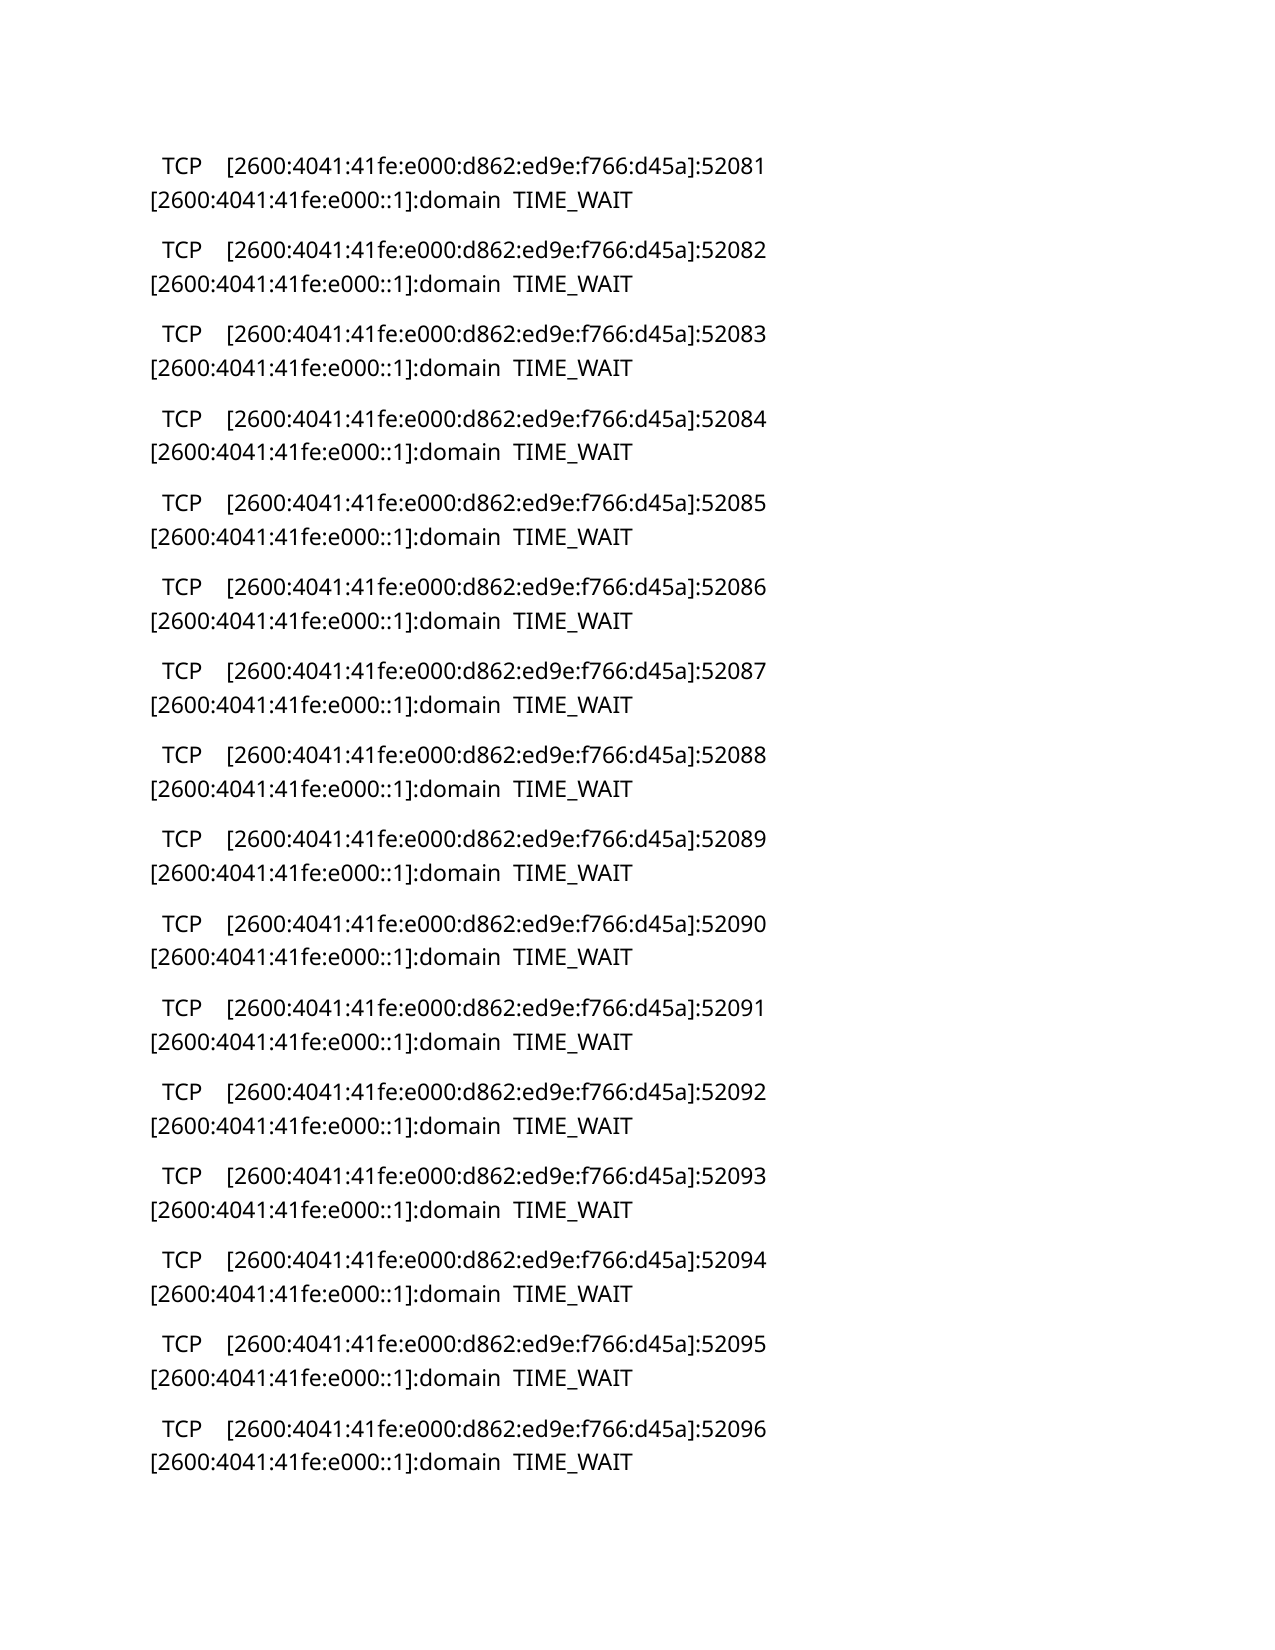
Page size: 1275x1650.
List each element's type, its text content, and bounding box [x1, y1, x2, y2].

text TCP [2600:4041:41fe:e000:d862:ed9e:f766:d45a]:52086 [2600:4041:41fe:e000::1]:domain TIME_WAIT [150, 571, 1125, 636]
text TCP [2600:4041:41fe:e000:d862:ed9e:f766:d45a]:52095 [2600:4041:41fe:e000::1]:domain TIME_WAIT [150, 1328, 1125, 1393]
text TCP [2600:4041:41fe:e000:d862:ed9e:f766:d45a]:52084 [2600:4041:41fe:e000::1]:domain TIME_WAIT [150, 402, 1125, 467]
text TCP [2600:4041:41fe:e000:d862:ed9e:f766:d45a]:52094 [2600:4041:41fe:e000::1]:domain TIME_WAIT [150, 1244, 1125, 1309]
text TCP [2600:4041:41fe:e000:d862:ed9e:f766:d45a]:52092 [2600:4041:41fe:e000::1]:domain TIME_WAIT [150, 1076, 1125, 1141]
text TCP [2600:4041:41fe:e000:d862:ed9e:f766:d45a]:52082 [2600:4041:41fe:e000::1]:domain TIME_WAIT [150, 234, 1125, 299]
text TCP [2600:4041:41fe:e000:d862:ed9e:f766:d45a]:52081 [2600:4041:41fe:e000::1]:domain TIME_WAIT [150, 150, 1125, 215]
text TCP [2600:4041:41fe:e000:d862:ed9e:f766:d45a]:52087 [2600:4041:41fe:e000::1]:domain TIME_WAIT [150, 655, 1125, 720]
text TCP [2600:4041:41fe:e000:d862:ed9e:f766:d45a]:52090 [2600:4041:41fe:e000::1]:domain TIME_WAIT [150, 907, 1125, 972]
text TCP [2600:4041:41fe:e000:d862:ed9e:f766:d45a]:52083 [2600:4041:41fe:e000::1]:domain TIME_WAIT [150, 318, 1125, 383]
text TCP [2600:4041:41fe:e000:d862:ed9e:f766:d45a]:52088 [2600:4041:41fe:e000::1]:domain TIME_WAIT [150, 739, 1125, 804]
text TCP [2600:4041:41fe:e000:d862:ed9e:f766:d45a]:52096 [2600:4041:41fe:e000::1]:domain TIME_WAIT [150, 1412, 1125, 1477]
text TCP [2600:4041:41fe:e000:d862:ed9e:f766:d45a]:52093 [2600:4041:41fe:e000::1]:domain TIME_WAIT [150, 1160, 1125, 1225]
text TCP [2600:4041:41fe:e000:d862:ed9e:f766:d45a]:52091 [2600:4041:41fe:e000::1]:domain TIME_WAIT [150, 992, 1125, 1057]
text TCP [2600:4041:41fe:e000:d862:ed9e:f766:d45a]:52085 [2600:4041:41fe:e000::1]:domain TIME_WAIT [150, 487, 1125, 552]
text TCP [2600:4041:41fe:e000:d862:ed9e:f766:d45a]:52089 [2600:4041:41fe:e000::1]:domain TIME_WAIT [150, 823, 1125, 888]
